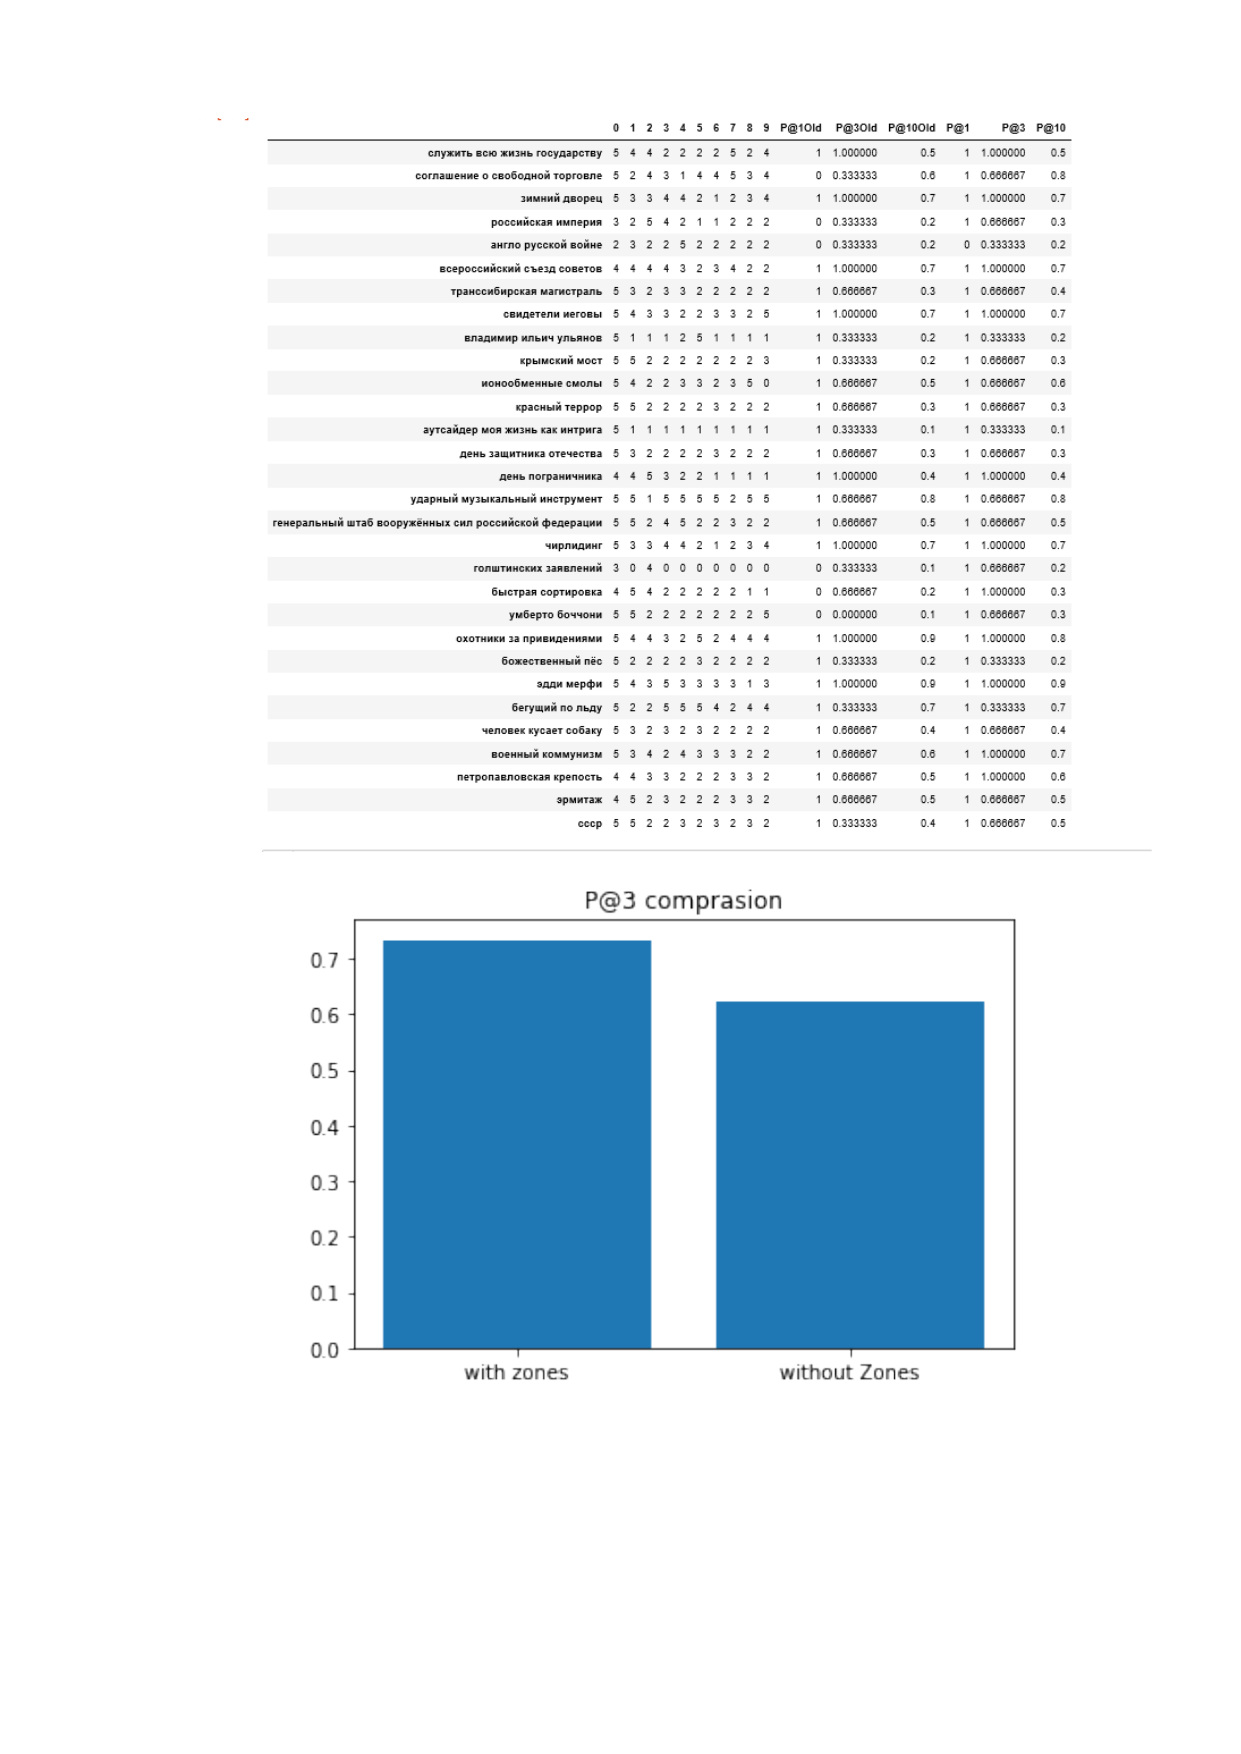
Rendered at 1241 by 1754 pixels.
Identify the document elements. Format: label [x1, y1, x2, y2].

picture [177, 118, 1152, 852]
picture [295, 876, 1034, 1396]
